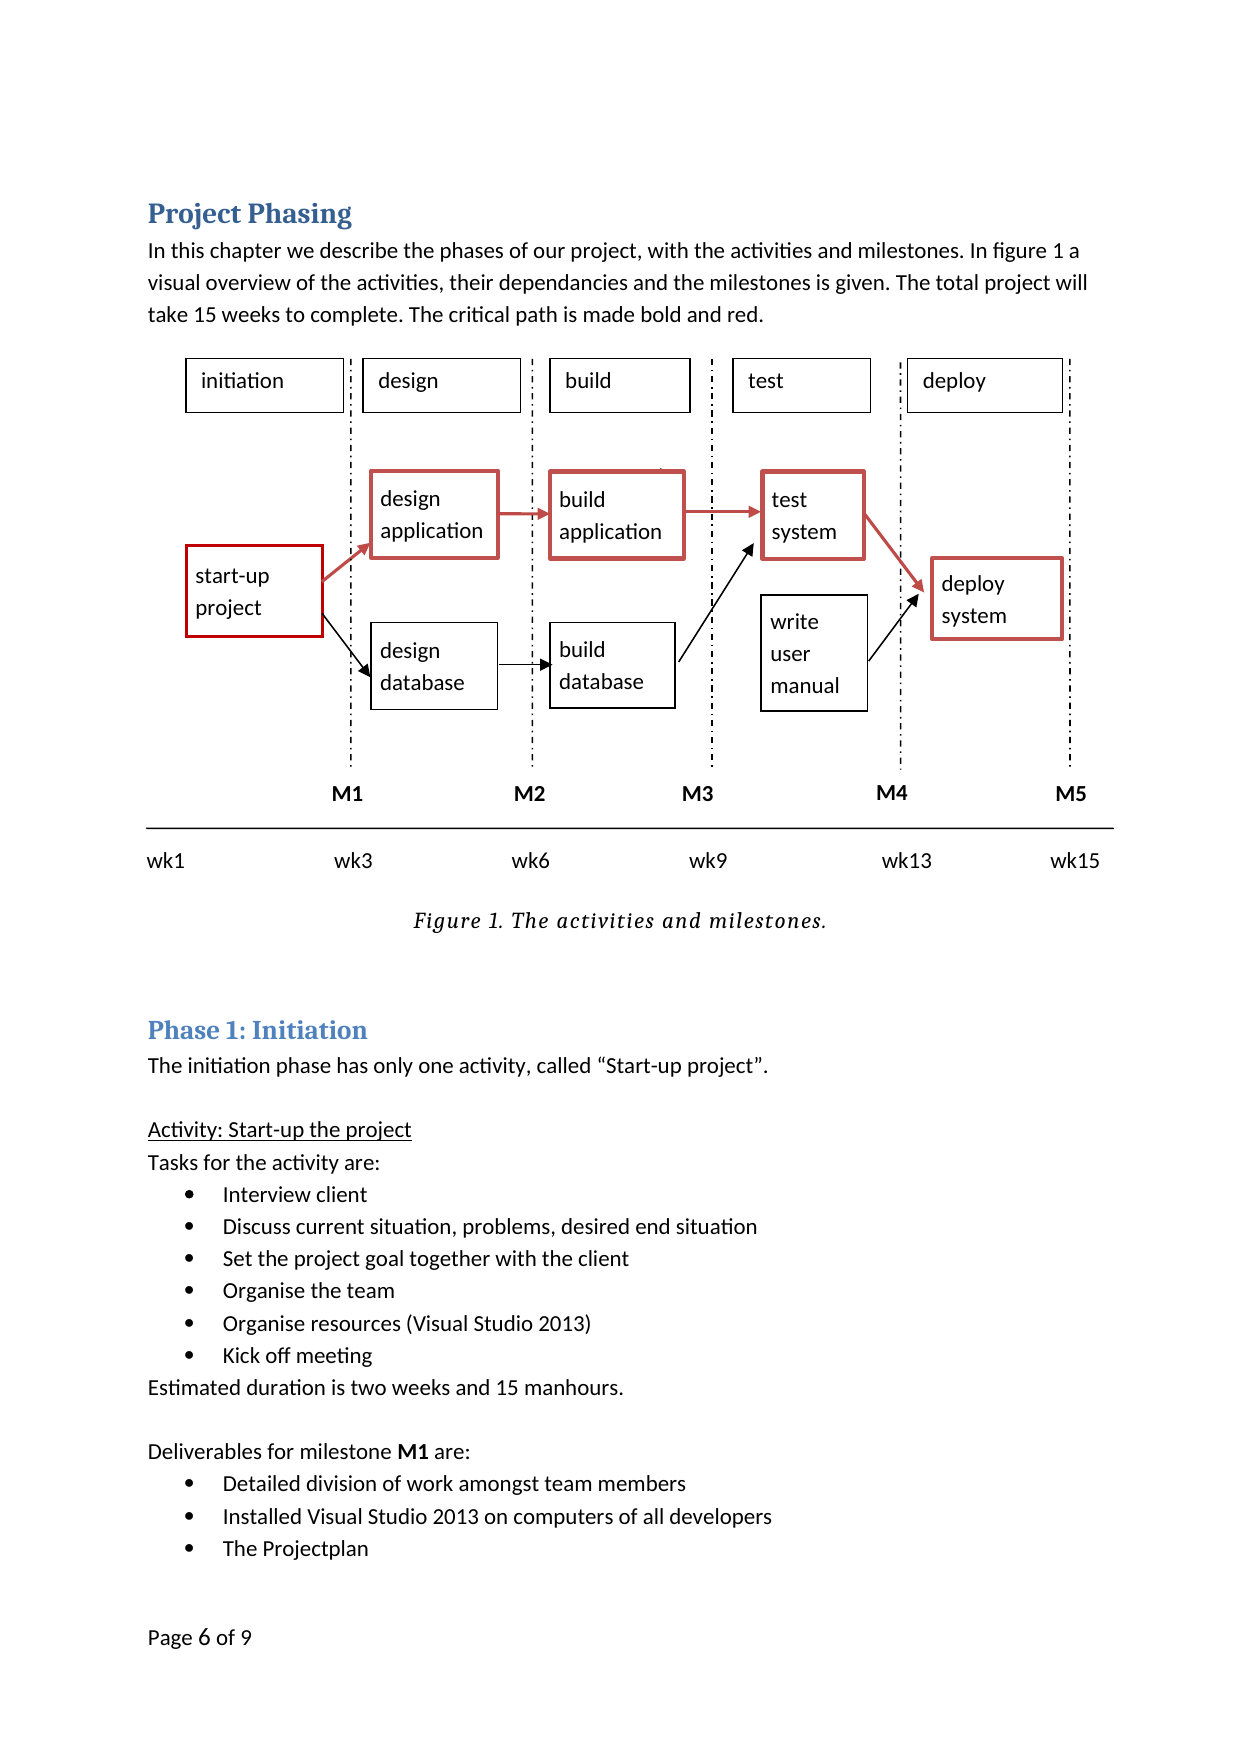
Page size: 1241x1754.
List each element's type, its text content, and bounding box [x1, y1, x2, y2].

text Tasks for the activity are: [148, 1148, 1092, 1176]
subtitle Phase 1: Initiation [148, 1015, 1092, 1047]
text The initiation phase has only one activity, called “Start-up project”. [148, 1051, 1092, 1079]
list Detailed division of work amongst team members [185, 1469, 1092, 1498]
text Activity: Start-up the project [148, 1116, 1092, 1143]
text Deliverables for milestone M1 are: [148, 1437, 1092, 1465]
list Organise the team [185, 1276, 1092, 1304]
subtitle Project Phasing [148, 198, 1092, 231]
list Installed Visual Studio 2013 on computers of all developers [185, 1502, 1092, 1530]
list Interview client [185, 1180, 1092, 1208]
subtitle Figure 1. The activities and milestones. [148, 908, 1092, 934]
text Estimated duration is two weeks and 15 manhours. [148, 1373, 1092, 1401]
list The Projectplan [185, 1534, 1092, 1562]
text In this chapter we describe the phases of our project, with the activities and milestones. In figure 1 a visual overview of the activities, their dependancies and the milestones is given. The total project will take 15 weeks to complete. The critical path is made bold and red. [148, 236, 1092, 329]
list Discuss current situation, problems, desired end situation [185, 1212, 1092, 1240]
list Organise resources (Visual Studio 2013) [185, 1309, 1092, 1337]
list Set the project goal together with the client [185, 1244, 1092, 1272]
list Kick off meeting [185, 1341, 1092, 1369]
